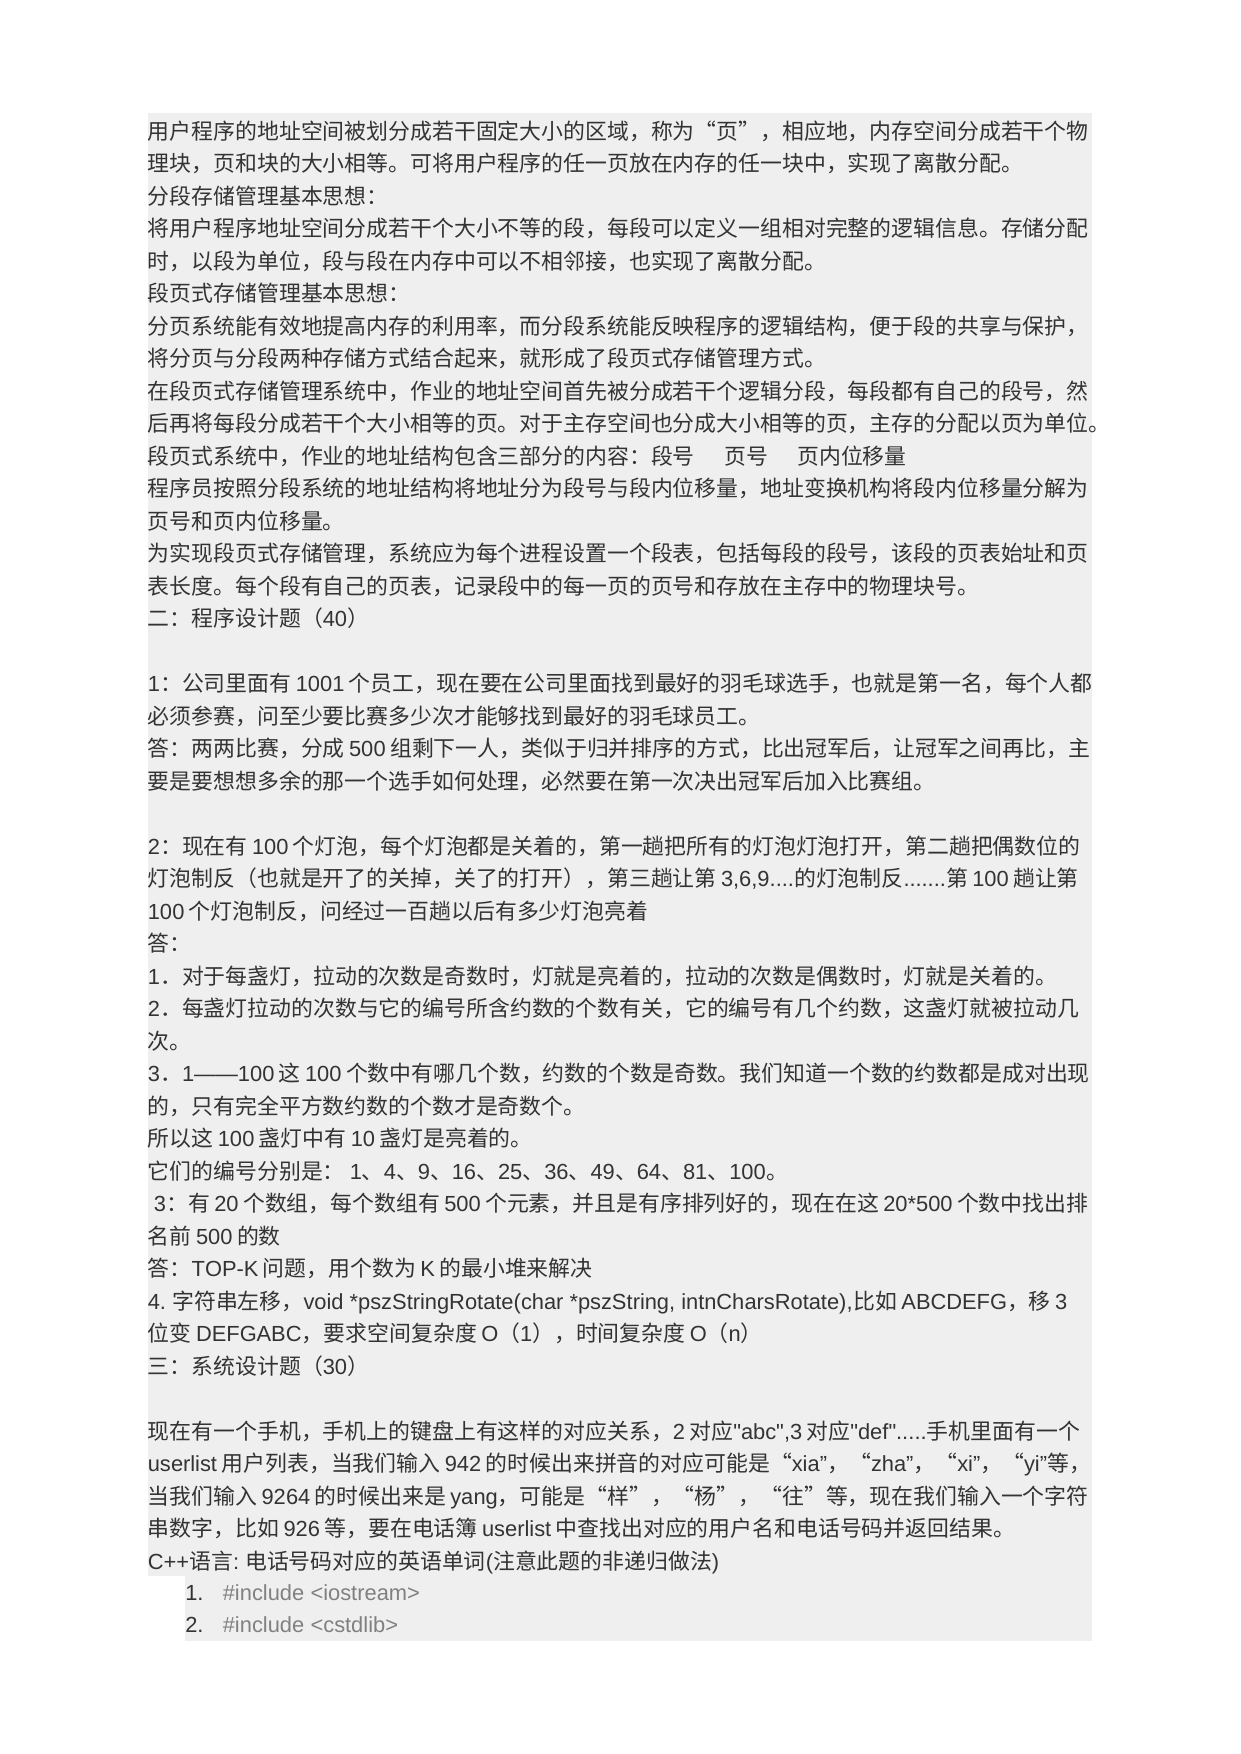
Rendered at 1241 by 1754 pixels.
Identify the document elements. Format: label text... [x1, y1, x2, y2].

text 三：系统设计题（30） 现在有一个手机，手机上的键盘上有这样的对应关系，2对应"abc",3对应"def".....手机里面有一个userlist用户列表，当我们输入942的时候出来拼音的对应可能是“xia”，“zha”，“xi”，“yi”等，当我们输入9264的时候出来是yang，可能是“样”，“杨”，“往”等，现在我们输入一个字符串数字，比如926等，要在电话簿userlist中查找出对应的用户名和电话号码并返回结果。 [148, 1348, 1092, 1543]
text 段页式系统中，作业的地址结构包含三部分的内容：段号 页号 页内位移量 [148, 438, 1092, 471]
text 二：程序设计题（40） 1：公司里面有1001个员工，现在要在公司里面找到最好的羽毛球选手，也就是第一名，每个人都必须参赛，问至少要比赛多少次才能够找到最好的羽毛球员工。 答：两两比赛，分成500组剩下一人，类似于归并排序的方式，比出冠军后，让冠军之间再比，主要是要想想多余的那一个选手如何处理，必然要在第一次决出冠军后加入比赛组。 2：现在有100个灯泡，每个灯泡都是关着的，第一趟把所有的灯泡灯泡打开，第二趟把偶数位的灯泡制反（也就是开了的关掉，关了的打开），第三趟让第3,6,9....的灯泡制反.......第100趟让第100个灯泡制反，问经过一百趟以后有多少灯泡亮着 答： 1．对于每盏灯，拉动的次数是奇数时，灯就是亮着的，拉动的次数是偶数时，灯就是关着的。 2．每盏灯拉动的次数与它的编号所含约数的个数有关，它的编号有几个约数，这盏灯就被拉动几次。 3．1——100这100个数中有哪几个数，约数的个数是奇数。我们知道一个数的约数都是成对出现的，只有完全平方数约数的个数才是奇数个。 [148, 601, 1092, 1121]
text C++语言: 电话号码对应的英语单词(注意此题的非递归做法) [148, 1543, 1092, 1576]
text 用户程序的地址空间被划分成若干固定大小的区域，称为“页”，相应地，内存空间分成若干个物理块，页和块的大小相等。可将用户程序的任一页放在内存的任一块中，实现了离散分配。 [148, 113, 1092, 178]
text 段页式存储管理基本思想： [148, 276, 1092, 308]
text 程序员按照分段系统的地址结构将地址分为段号与段内位移量，地址变换机构将段内位移量分解为页号和页内位移量。 [148, 471, 1092, 536]
text 4. 字符串左移，void *pszStringRotate(char *pszString, intnCharsRotate),比如ABCDEFG，移3位变DEFGABC，要求空间复杂度O（1），时间复杂度O（n） [148, 1283, 1092, 1348]
text 分页系统能有效地提高内存的利用率，而分段系统能反映程序的逻辑结构，便于段的共享与保护，将分页与分段两种存储方式结合起来，就形成了段页式存储管理方式。 [148, 308, 1092, 373]
text 所以这100盏灯中有10盏灯是亮着的。 它们的编号分别是： 1、4、9、16、25、36、49、64、81、100。 [148, 1121, 1092, 1186]
list #include <cstdlib> [185, 1608, 1092, 1641]
text 3：有20个数组，每个数组有500个元素，并且是有序排列好的，现在在这20*500个数中找出排名前500的数 答：TOP-K问题，用个数为K的最小堆来解决 [148, 1186, 1092, 1283]
text 分段存储管理基本思想： [148, 178, 1092, 211]
text 在段页式存储管理系统中，作业的地址空间首先被分成若干个逻辑分段，每段都有自己的段号，然后再将每段分成若干个大小相等的页。对于主存空间也分成大小相等的页，主存的分配以页为单位。 [148, 373, 1092, 438]
list #include <iostream> [185, 1576, 1092, 1608]
text 为实现段页式存储管理，系统应为每个进程设置一个段表，包括每段的段号，该段的页表始址和页表长度。每个段有自己的页表，记录段中的每一页的页号和存放在主存中的物理块号。 [148, 536, 1092, 601]
text 将用户程序地址空间分成若干个大小不等的段，每段可以定义一组相对完整的逻辑信息。存储分配时，以段为单位，段与段在内存中可以不相邻接，也实现了离散分配。 [148, 211, 1092, 276]
